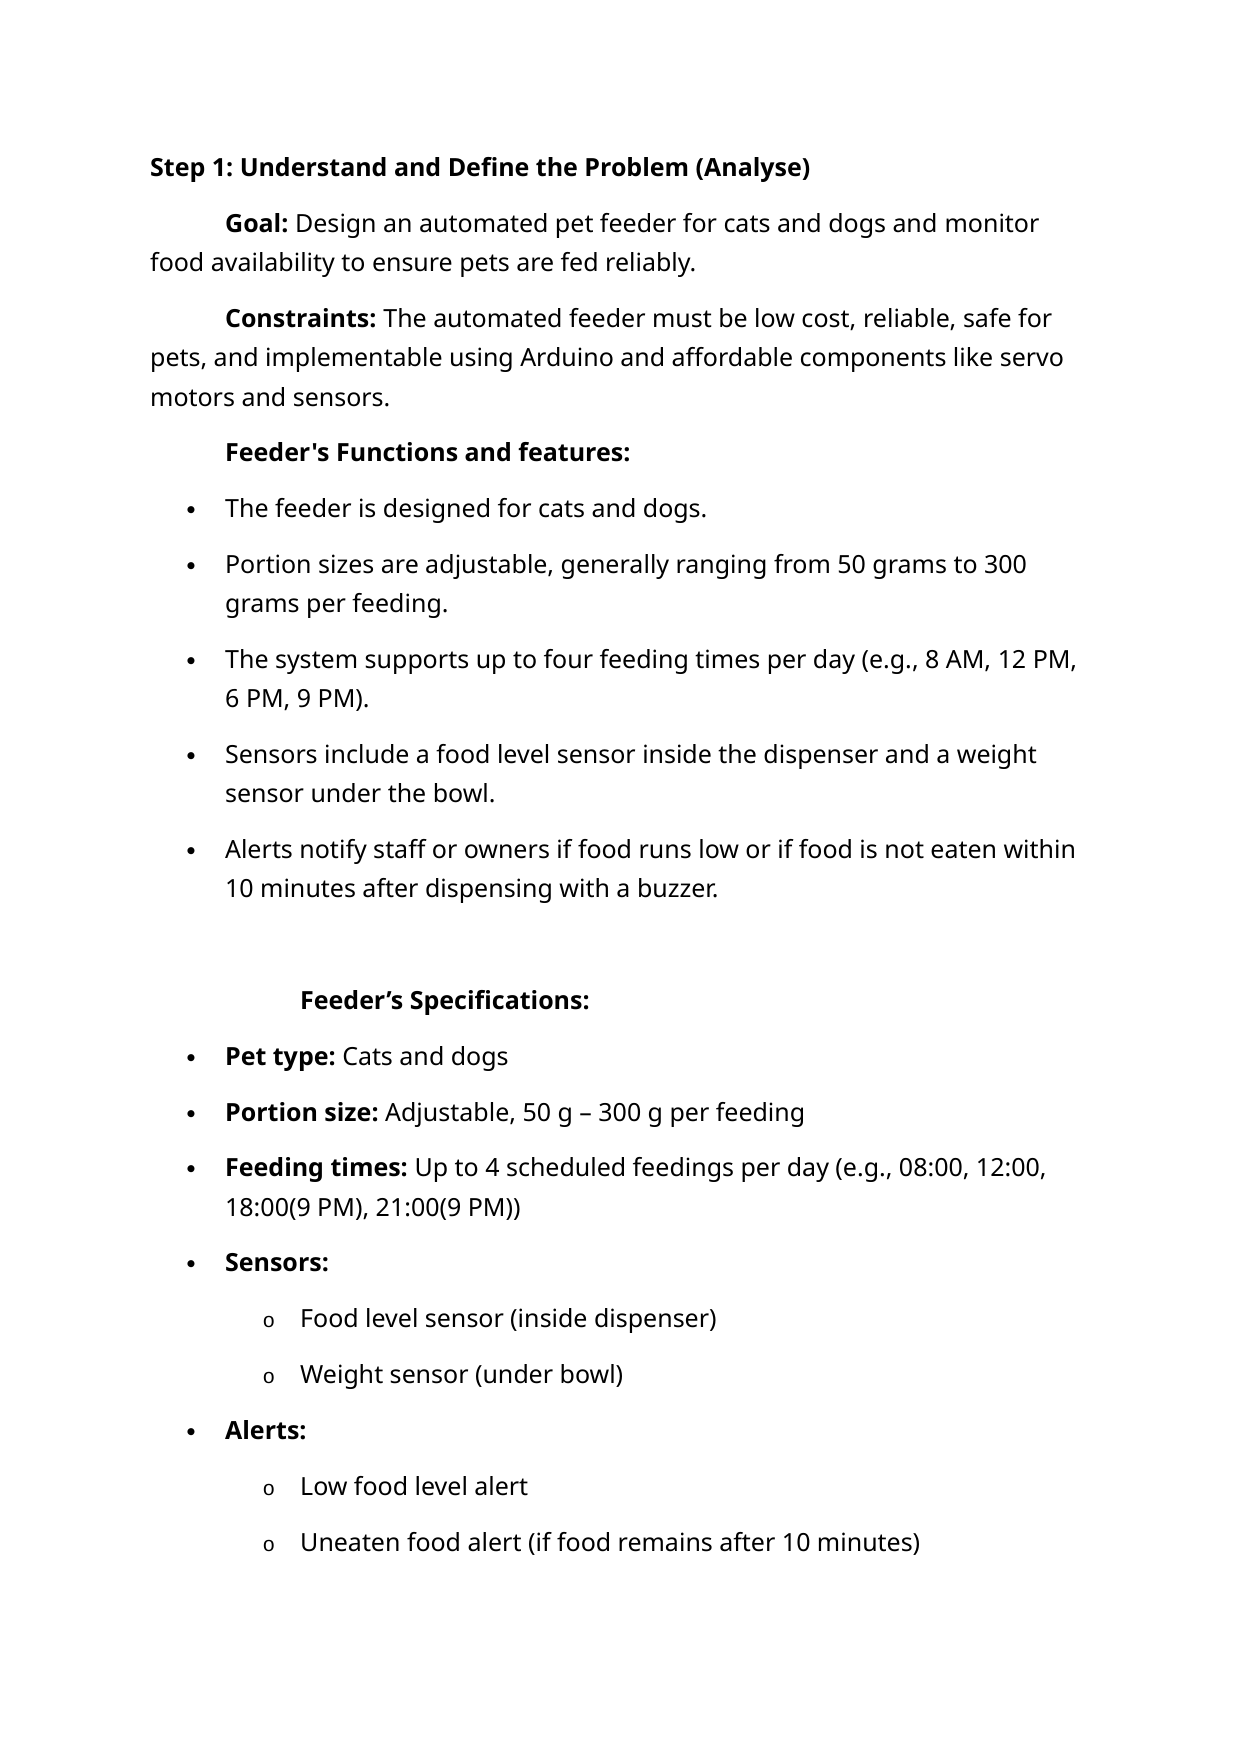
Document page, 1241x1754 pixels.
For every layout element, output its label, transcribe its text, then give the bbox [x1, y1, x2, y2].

list Portion size: Adjustable, 50 g – 300 g per feeding [187, 1094, 1090, 1128]
text Step 1: Understand and Define the Problem (Analyse) [150, 150, 1090, 184]
list Alerts: [187, 1412, 1090, 1447]
list Sensors: [187, 1245, 1090, 1279]
text Feeder's Functions and features: [150, 435, 1090, 469]
list The feeder is designed for cats and dogs. [187, 491, 1090, 525]
text Constraints: The automated feeder must be low cost, reliable, safe for pets, and implementable using Arduino and affordable components like servo motors and sensors. [150, 301, 1090, 413]
list Portion sizes are adjustable, generally ranging from 50 grams to 300 grams per feeding. [187, 547, 1090, 620]
list Sensors include a food level sensor inside the dispenser and a weight sensor under the bowl. [187, 737, 1090, 810]
list Weight sensor (under bowl) [262, 1357, 1090, 1391]
list Uneaten food alert (if food remains after 10 minutes) [262, 1524, 1090, 1558]
list Alerts notify staff or owners if food runs low or if food is not eaten within 10 minutes after dispensing with a buzzer. [187, 832, 1090, 905]
text Feeder’s Specifications: [300, 982, 1090, 1017]
list Feeding times: Up to 4 scheduled feedings per day (e.g., 08:00, 12:00, 18:00(9 PM), 21:00(9 PM)) [187, 1150, 1090, 1223]
list Food level sensor (inside dispenser) [262, 1301, 1090, 1335]
list Low food level alert [262, 1468, 1090, 1502]
text Goal: Design an automated pet feeder for cats and dogs and monitor food availability to ensure pets are fed reliably. [150, 206, 1090, 279]
list The system supports up to four feeding times per day (e.g., 8 AM, 12 PM, 6 PM, 9 PM). [187, 642, 1090, 715]
list Pet type: Cats and dogs [187, 1038, 1090, 1072]
